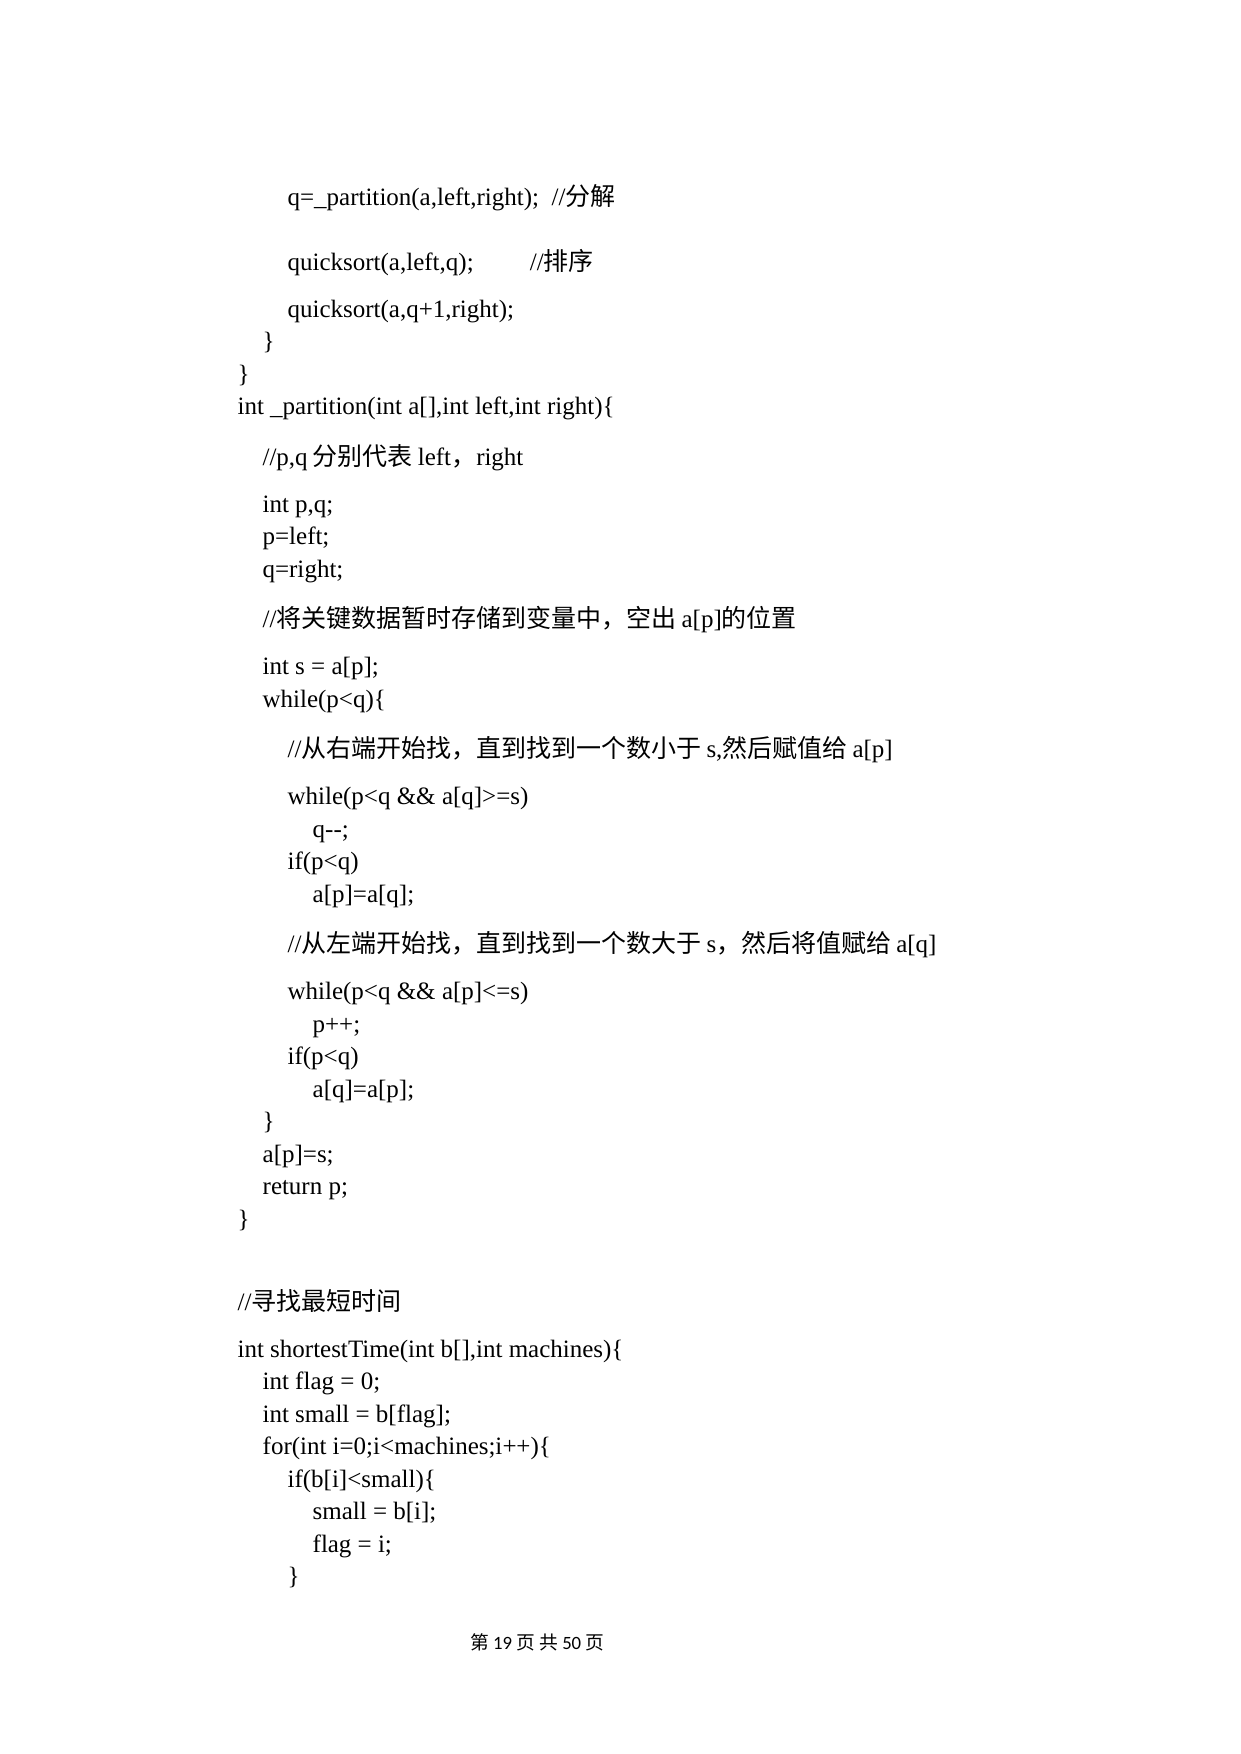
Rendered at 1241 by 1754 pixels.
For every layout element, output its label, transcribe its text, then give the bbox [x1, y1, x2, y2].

text int shortestTime(int b[],int machines){ [187, 1332, 1053, 1364]
text int small = b[flag]; [187, 1397, 1053, 1429]
text } [187, 357, 1053, 389]
text for(int i=0;i<machines;i++){ [187, 1429, 1053, 1462]
text a[q]=a[p]; [187, 1072, 1053, 1104]
text p++; [187, 1007, 1053, 1039]
text //将关键数据暂时存储到变量中，空出a[p]的位置 [187, 584, 1053, 649]
text a[p]=a[q]; [187, 877, 1053, 909]
text q--; [187, 812, 1053, 844]
text q=_partition(a,left,right); //分解 [187, 162, 1053, 227]
text if(b[i]<small){ [187, 1462, 1053, 1494]
text int s = a[p]; [187, 649, 1053, 682]
text q=right; [187, 552, 1053, 584]
text small = b[i]; [187, 1494, 1053, 1527]
text if(p<q) [187, 844, 1053, 877]
text a[p]=s; [187, 1137, 1053, 1169]
text int p,q; [187, 487, 1053, 519]
text flag = i; [187, 1527, 1053, 1559]
text return p; [187, 1169, 1053, 1202]
text //从右端开始找，直到找到一个数小于s,然后赋值给a[p] [187, 714, 1053, 779]
text if(p<q) [187, 1039, 1053, 1072]
text while(p<q && a[p]<=s) [187, 974, 1053, 1007]
text //寻找最短时间 [187, 1267, 1053, 1332]
text quicksort(a,left,q); //排序 [187, 227, 1053, 292]
text } [187, 1104, 1053, 1137]
text p=left; [187, 519, 1053, 552]
text } [187, 1559, 1053, 1592]
text } [187, 1202, 1053, 1234]
text while(p<q && a[q]>=s) [187, 779, 1053, 812]
text } [187, 324, 1053, 357]
text int _partition(int a[],int left,int right){ [187, 389, 1053, 422]
text quicksort(a,q+1,right); [187, 292, 1053, 324]
text //从左端开始找，直到找到一个数大于s，然后将值赋给a[q] [187, 909, 1053, 974]
text //p,q分别代表left，right [187, 422, 1053, 487]
text int flag = 0; [187, 1364, 1053, 1397]
text while(p<q){ [187, 682, 1053, 714]
